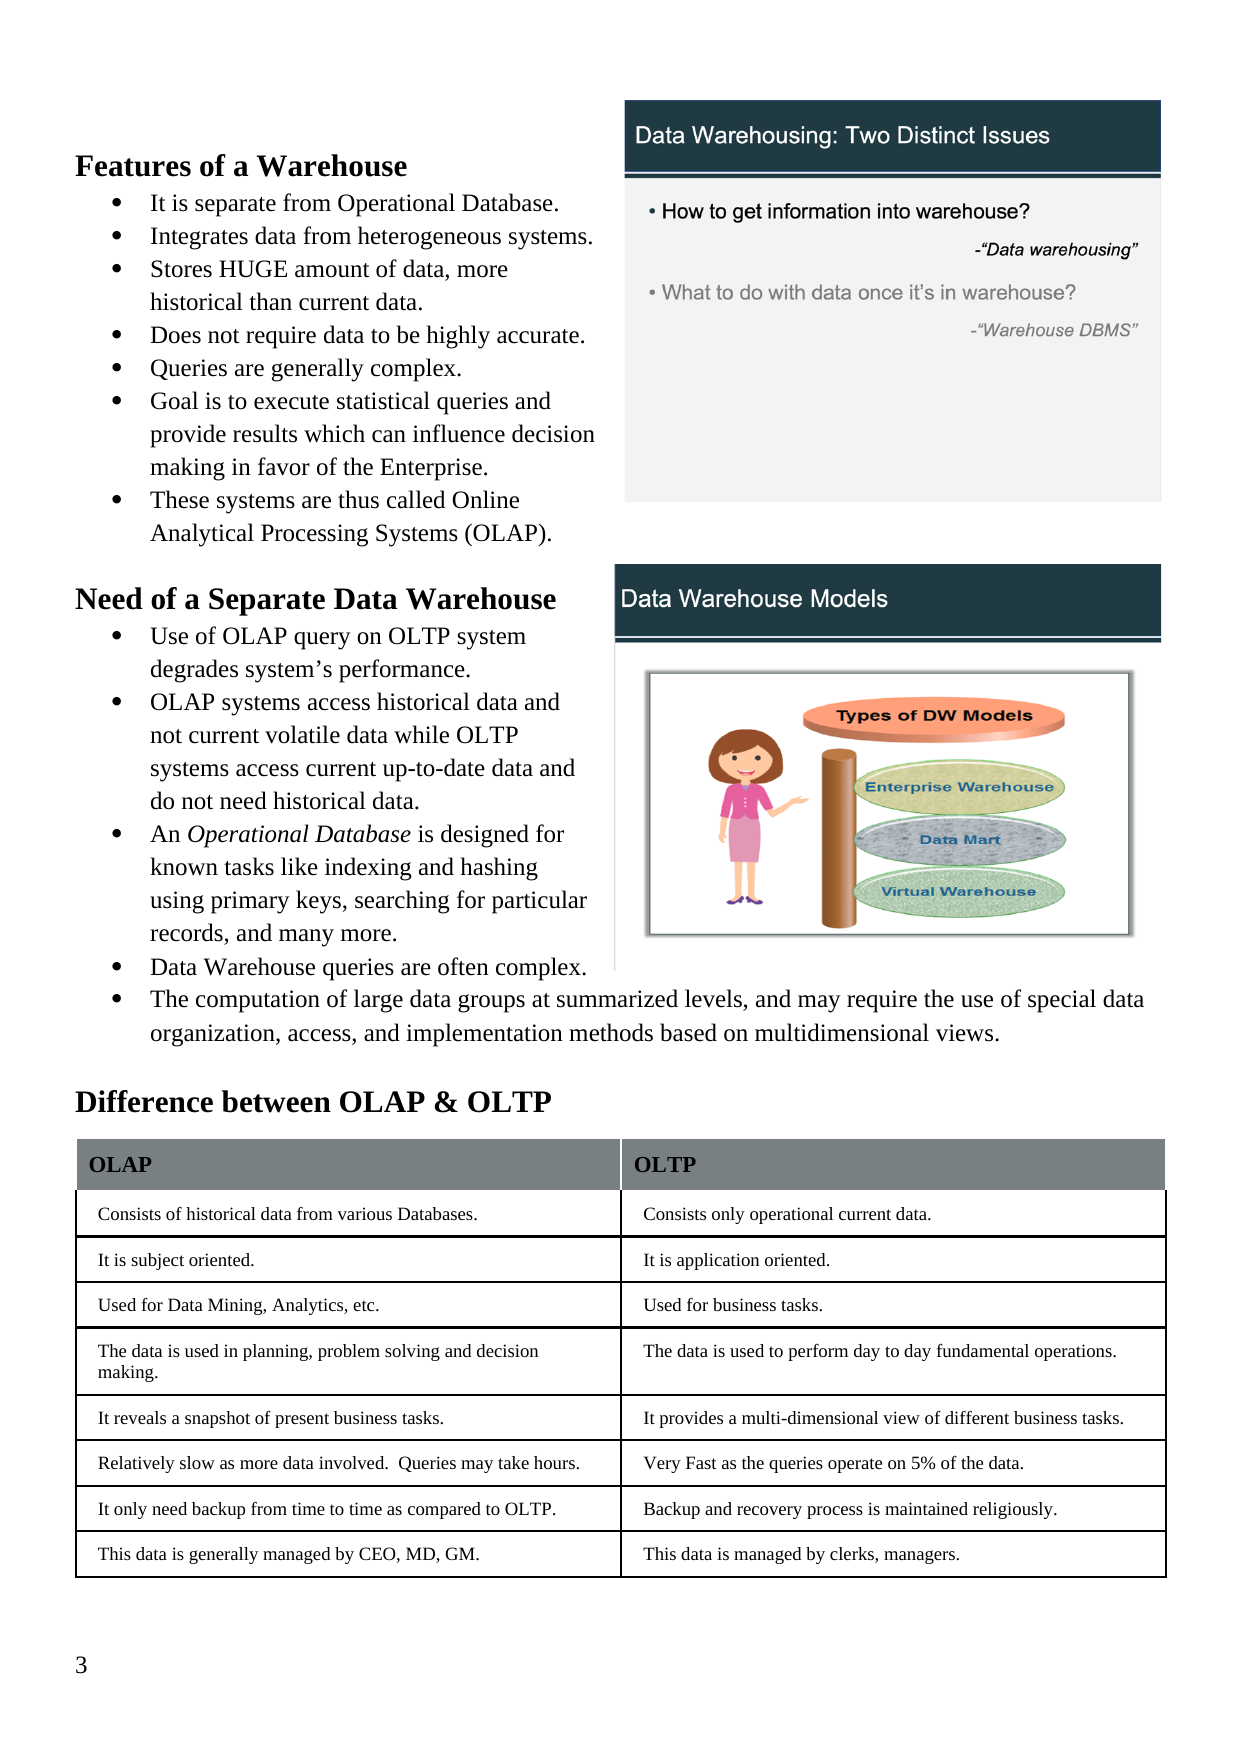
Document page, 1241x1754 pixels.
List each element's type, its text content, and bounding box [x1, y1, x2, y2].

list Stores HUGE amount of data, more historical than current data. [112, 254, 624, 316]
list OLAP systems access historical data and not current volatile data while OLTP systems access current up-to-date data and do not need historical data. [112, 687, 614, 815]
table_header OLTP [622, 1139, 1165, 1190]
text Difference between OLAP & OLTP [75, 1084, 1165, 1119]
table_cell Consists only operational current data. [622, 1192, 1165, 1235]
list The computation of large data groups at summarized levels, and may require the use of special data organization, access, and implementation methods based on multidimensional views. [112, 984, 1165, 1046]
table_cell This data is generally managed by CEO, MD, GM. [77, 1532, 620, 1576]
table_cell The data is used in planning, problem solving and decision making. [77, 1329, 620, 1393]
list Data Warehouse queries are often complex. [112, 952, 1165, 980]
table_cell It is application oriented. [622, 1238, 1165, 1281]
table_cell It provides a multi-dimensional view of different business tasks. [622, 1396, 1165, 1439]
list These systems are thus called Online Analytical Processing Systems (OLAP). [112, 485, 1165, 547]
list Integrates data from heterogeneous systems. [112, 221, 624, 250]
table_cell It is subject oriented. [77, 1238, 620, 1281]
table_cell Used for business tasks. [622, 1283, 1165, 1326]
list It is separate from Operational Database. [112, 188, 624, 217]
table_cell This data is managed by clerks, managers. [622, 1532, 1165, 1576]
table_cell It only need backup from time to time as compared to OLTP. [77, 1487, 620, 1530]
list An Operational Database is designed for known tasks like indexing and hashing using primary keys, searching for particular records, and many more. [112, 819, 614, 947]
table_cell Relatively slow as more data involved. Queries may take hours. [77, 1441, 620, 1484]
table_cell Consists of historical data from various Databases. [77, 1192, 620, 1235]
table_cell The data is used to perform day to day fundamental operations. [622, 1329, 1165, 1393]
list Use of OLAP query on OLTP system degrades system’s performance. [112, 621, 614, 683]
table_cell It reveals a snapshot of present business tasks. [77, 1396, 620, 1439]
picture [624, 100, 1162, 502]
table_cell Used for Data Mining, Analytics, etc. [77, 1283, 620, 1326]
list Queries are generally complex. [112, 353, 624, 382]
table_cell Very Fast as the queries operate on 5% of the data. [622, 1441, 1165, 1484]
table_cell Backup and recovery process is maintained religiously. [622, 1487, 1165, 1530]
picture [614, 564, 1162, 971]
text Features of a Warehouse [75, 147, 624, 183]
table_header OLAP [77, 1139, 620, 1190]
list Does not require data to be highly accurate. [112, 320, 624, 349]
text Need of a Separate Data Warehouse [75, 580, 614, 616]
list Goal is to execute statistical queries and provide results which can influence decision making in favor of the Enterprise. [112, 386, 624, 481]
